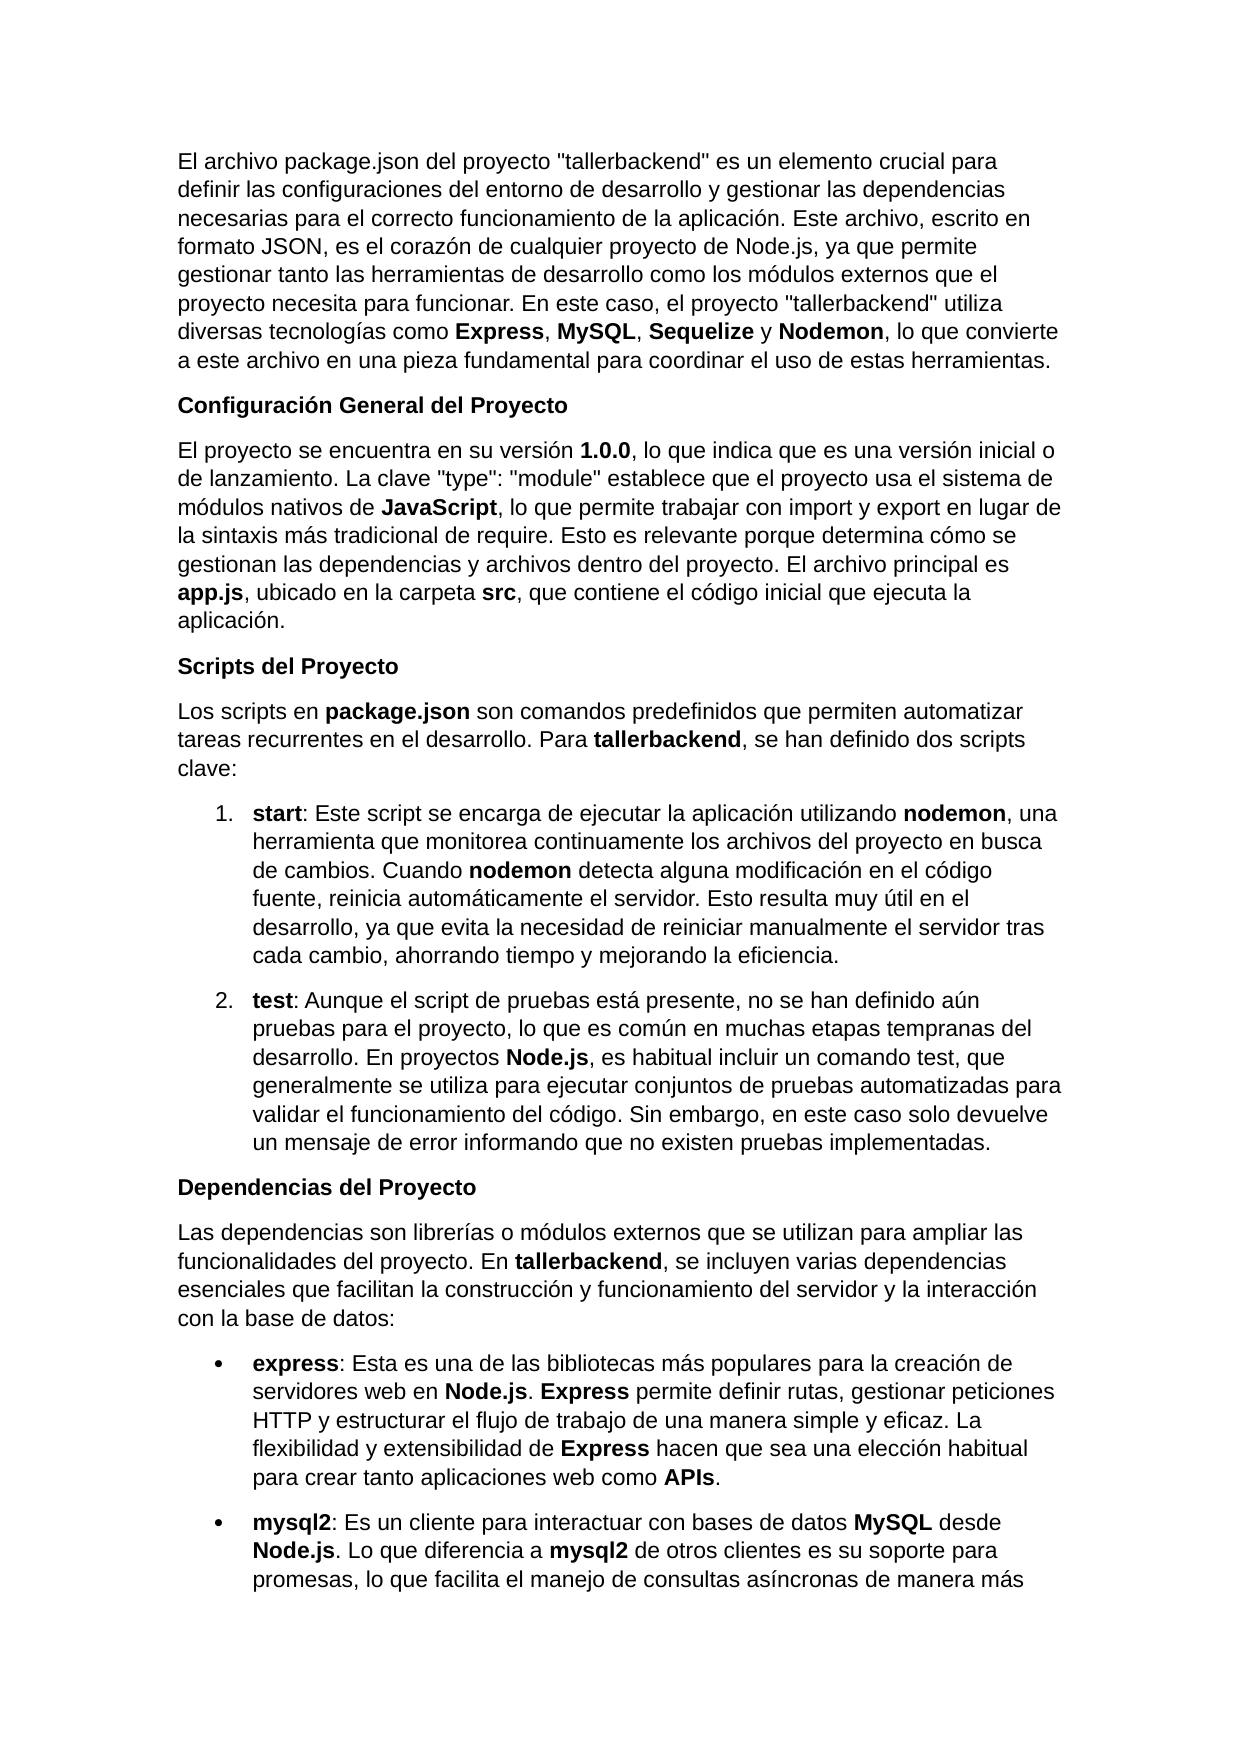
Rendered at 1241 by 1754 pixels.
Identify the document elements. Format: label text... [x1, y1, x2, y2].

list test: Aunque el script de pruebas está presente, no se han definido aún pruebas para el proyecto, lo que es común en muchas etapas tempranas del desarrollo. En proyectos Node.js, es habitual incluir un comando test, que generalmente se utiliza para ejecutar conjuntos de pruebas automatizadas para validar el funcionamiento del código. Sin embargo, en este caso solo devuelve un mensaje de error informando que no existen pruebas implementadas. [215, 987, 1063, 1156]
text Los scripts en package.json son comandos predefinidos que permiten automatizar tareas recurrentes en el desarrollo. Para tallerbackend, se han definido dos scripts clave: [177, 698, 1063, 781]
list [215, 1509, 1063, 1592]
list express: Esta es una de las bibliotecas más populares para la creación de servidores web en Node.js. Express permite definir rutas, gestionar peticiones HTTP y estructurar el flujo de trabajo de una manera simple y eficaz. La flexibilidad y extensibilidad de Express hacen que sea una elección habitual para crear tanto aplicaciones web como APIs. [215, 1350, 1063, 1490]
text Configuración General del Proyecto [177, 392, 1063, 418]
text El archivo package.json del proyecto "tallerbackend" es un elemento crucial para definir las configuraciones del entorno de desarrollo y gestionar las dependencias necesarias para el correcto funcionamiento de la aplicación. Este archivo, escrito en formato JSON, es el corazón de cualquier proyecto de Node.js, ya que permite gestionar tanto las herramientas de desarrollo como los módulos externos que el proyecto necesita para funcionar. En este caso, el proyecto "tallerbackend" utiliza diversas tecnologías como Express, MySQL, Sequelize y Nodemon, lo que convierte a este archivo en una pieza fundamental para coordinar el uso de estas herramientas. [177, 148, 1063, 373]
text El proyecto se encuentra en su versión 1.0.0, lo que indica que es una versión inicial o de lanzamiento. La clave "type": "module" establece que el proyecto usa el sistema de módulos nativos de JavaScript, lo que permite trabajar con import y export en lugar de la sintaxis más tradicional de require. Esto es relevante porque determina cómo se gestionan las dependencias y archivos dentro del proyecto. El archivo principal es app.js, ubicado en la carpeta src, que contiene el código inicial que ejecuta la aplicación. [177, 437, 1063, 634]
text Scripts del Proyecto [177, 653, 1063, 679]
text Las dependencias son librerías o módulos externos que se utilizan para ampliar las funcionalidades del proyecto. En tallerbackend, se incluyen varias dependencias esenciales que facilitan la construcción y funcionamiento del servidor y la interacción con la base de datos: [177, 1219, 1063, 1331]
text Dependencias del Proyecto [177, 1174, 1063, 1201]
list start: Este script se encarga de ejecutar la aplicación utilizando nodemon, una herramienta que monitorea continuamente los archivos del proyecto en busca de cambios. Cuando nodemon detecta alguna modificación en el código fuente, reinicia automáticamente el servidor. Esto resulta muy útil en el desarrollo, ya que evita la necesidad de reiniciar manualmente el servidor tras cada cambio, ahorrando tiempo y mejorando la eficiencia. [215, 800, 1063, 968]
